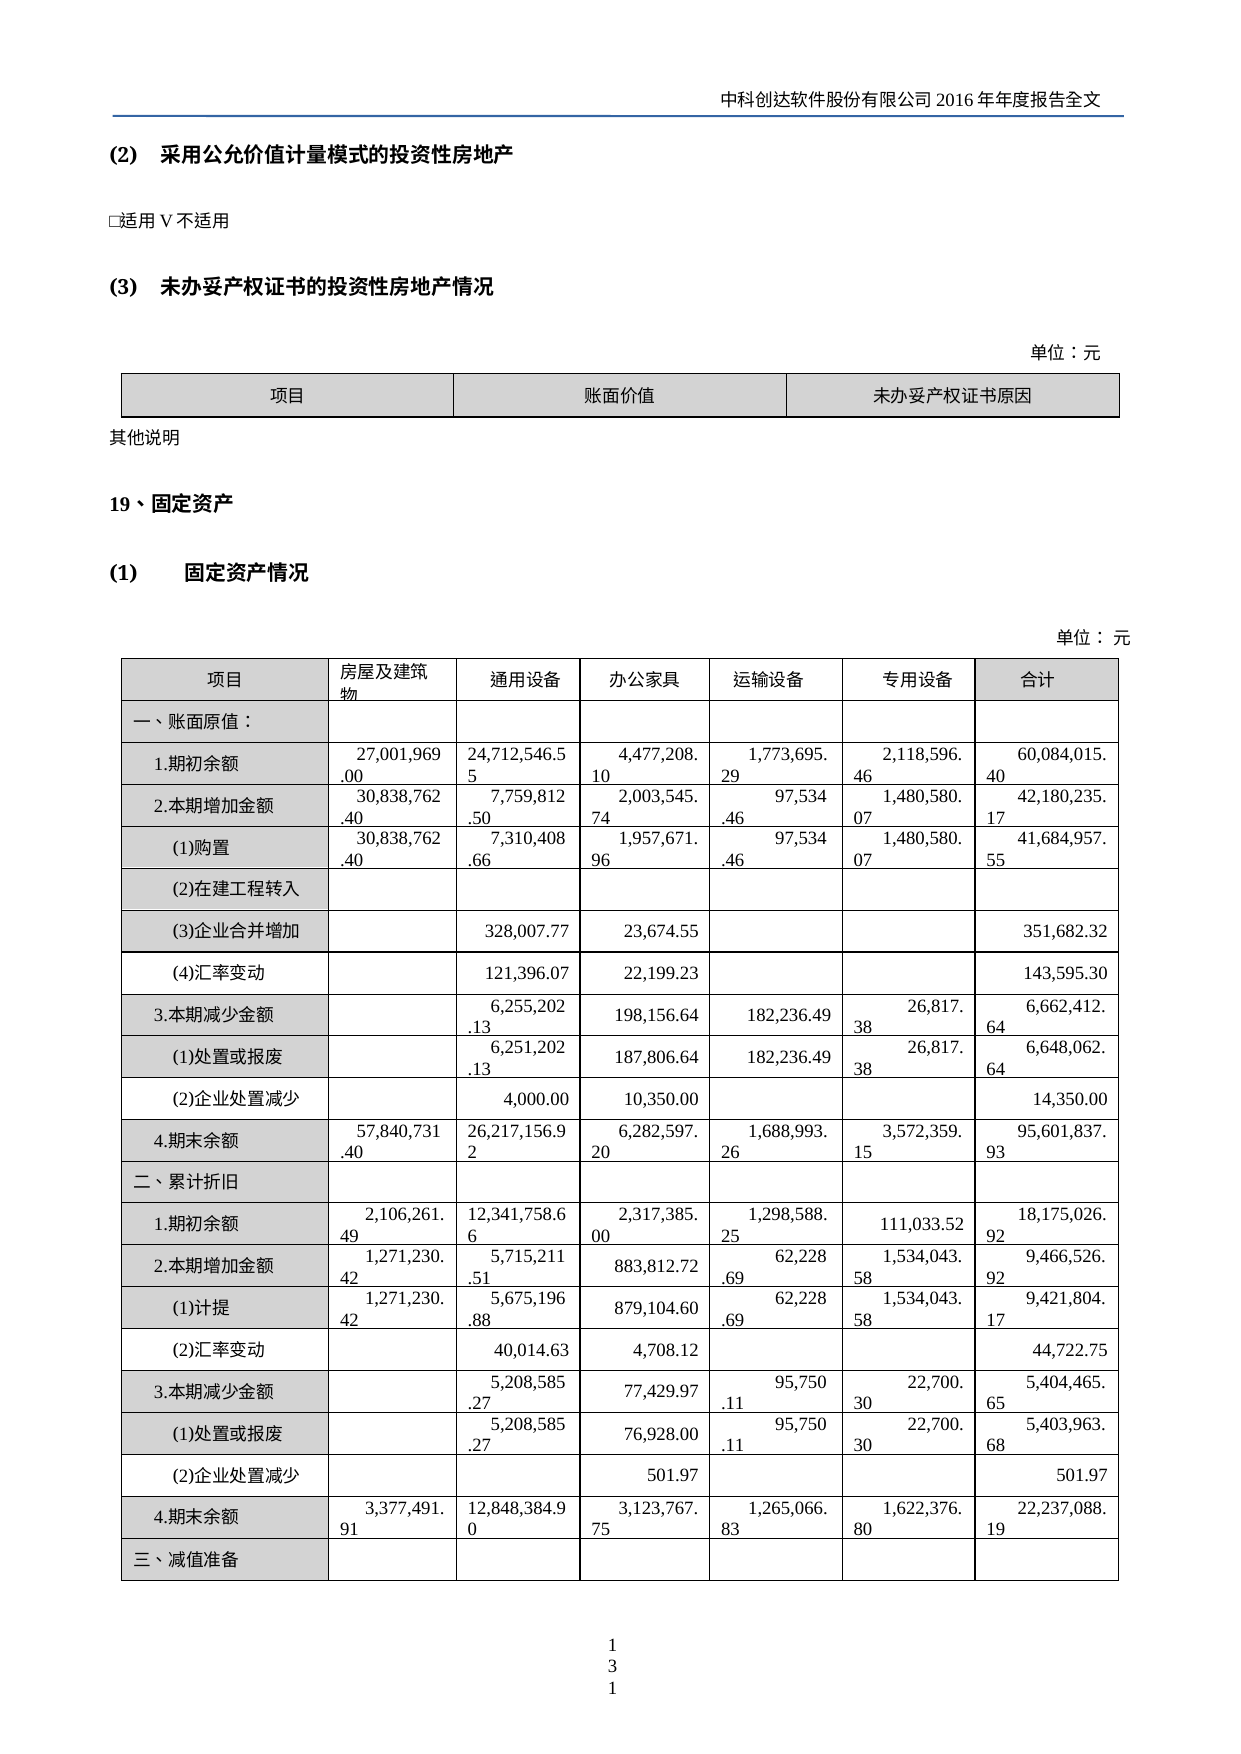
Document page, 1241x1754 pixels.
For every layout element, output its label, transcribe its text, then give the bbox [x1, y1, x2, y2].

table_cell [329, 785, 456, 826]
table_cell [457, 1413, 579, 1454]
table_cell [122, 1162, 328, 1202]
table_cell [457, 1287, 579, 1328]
list 采用公允价值计量模式的投资性房地产 [109, 141, 1131, 169]
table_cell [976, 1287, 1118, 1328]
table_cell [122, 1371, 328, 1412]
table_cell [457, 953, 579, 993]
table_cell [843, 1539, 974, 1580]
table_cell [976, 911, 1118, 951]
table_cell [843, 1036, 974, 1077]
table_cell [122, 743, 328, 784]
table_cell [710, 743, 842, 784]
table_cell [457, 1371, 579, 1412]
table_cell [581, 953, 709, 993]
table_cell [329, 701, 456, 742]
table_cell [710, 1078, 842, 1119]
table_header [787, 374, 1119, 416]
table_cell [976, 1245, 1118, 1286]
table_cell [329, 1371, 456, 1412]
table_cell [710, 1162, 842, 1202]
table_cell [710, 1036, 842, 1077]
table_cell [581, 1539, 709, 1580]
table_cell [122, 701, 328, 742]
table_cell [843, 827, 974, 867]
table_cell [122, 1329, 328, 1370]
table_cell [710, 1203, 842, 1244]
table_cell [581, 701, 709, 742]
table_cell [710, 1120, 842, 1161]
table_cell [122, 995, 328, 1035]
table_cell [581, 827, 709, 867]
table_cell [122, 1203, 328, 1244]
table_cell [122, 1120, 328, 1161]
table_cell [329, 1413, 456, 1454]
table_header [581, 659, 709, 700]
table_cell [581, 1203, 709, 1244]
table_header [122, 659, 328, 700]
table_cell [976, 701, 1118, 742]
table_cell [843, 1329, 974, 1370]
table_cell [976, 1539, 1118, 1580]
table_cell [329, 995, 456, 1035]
list 固定资产情况 [109, 558, 1131, 586]
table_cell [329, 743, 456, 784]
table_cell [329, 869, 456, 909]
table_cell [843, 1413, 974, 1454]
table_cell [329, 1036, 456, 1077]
text □适用V不适用 [109, 209, 1131, 233]
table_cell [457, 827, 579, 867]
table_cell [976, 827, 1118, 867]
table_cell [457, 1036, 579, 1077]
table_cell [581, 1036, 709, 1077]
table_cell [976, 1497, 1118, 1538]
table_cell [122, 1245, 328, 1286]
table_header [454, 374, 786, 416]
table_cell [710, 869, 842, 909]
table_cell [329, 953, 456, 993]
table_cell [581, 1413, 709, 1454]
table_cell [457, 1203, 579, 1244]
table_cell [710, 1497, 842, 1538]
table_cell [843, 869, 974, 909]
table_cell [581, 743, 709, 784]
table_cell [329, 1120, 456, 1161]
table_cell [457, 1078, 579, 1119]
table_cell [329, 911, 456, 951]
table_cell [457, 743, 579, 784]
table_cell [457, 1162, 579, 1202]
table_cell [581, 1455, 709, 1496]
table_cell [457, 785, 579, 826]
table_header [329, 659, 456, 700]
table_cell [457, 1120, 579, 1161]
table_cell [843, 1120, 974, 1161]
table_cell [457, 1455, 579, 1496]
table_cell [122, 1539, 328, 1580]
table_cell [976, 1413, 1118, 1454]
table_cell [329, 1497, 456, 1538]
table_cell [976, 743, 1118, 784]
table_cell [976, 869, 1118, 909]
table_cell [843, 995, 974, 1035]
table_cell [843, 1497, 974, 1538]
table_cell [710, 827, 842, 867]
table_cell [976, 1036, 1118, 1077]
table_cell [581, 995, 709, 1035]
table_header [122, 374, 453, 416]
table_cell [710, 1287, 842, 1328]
text 单位： 元 [109, 626, 1131, 650]
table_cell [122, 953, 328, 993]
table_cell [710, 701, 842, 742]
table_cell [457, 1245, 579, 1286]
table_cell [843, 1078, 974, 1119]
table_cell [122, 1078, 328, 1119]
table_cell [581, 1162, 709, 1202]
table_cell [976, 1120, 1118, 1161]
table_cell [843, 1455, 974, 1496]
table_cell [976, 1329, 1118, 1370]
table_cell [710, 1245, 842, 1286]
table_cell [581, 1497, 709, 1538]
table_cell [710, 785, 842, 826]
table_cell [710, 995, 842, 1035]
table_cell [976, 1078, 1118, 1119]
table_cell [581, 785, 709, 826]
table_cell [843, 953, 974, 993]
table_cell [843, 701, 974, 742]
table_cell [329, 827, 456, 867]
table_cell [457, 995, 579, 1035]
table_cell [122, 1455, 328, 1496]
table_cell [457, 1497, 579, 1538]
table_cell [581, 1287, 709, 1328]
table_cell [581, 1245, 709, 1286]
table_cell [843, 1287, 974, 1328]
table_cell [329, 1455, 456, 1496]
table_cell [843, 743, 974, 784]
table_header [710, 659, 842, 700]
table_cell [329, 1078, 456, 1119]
text 其他说明 [109, 426, 1131, 450]
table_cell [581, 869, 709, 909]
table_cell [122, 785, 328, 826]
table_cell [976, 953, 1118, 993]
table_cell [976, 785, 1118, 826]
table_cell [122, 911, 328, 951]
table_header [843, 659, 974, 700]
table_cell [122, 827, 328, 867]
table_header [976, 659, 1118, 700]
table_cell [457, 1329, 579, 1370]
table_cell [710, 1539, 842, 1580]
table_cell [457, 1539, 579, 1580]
list 未办妥产权证书的投资性房地产情况 [109, 272, 1131, 301]
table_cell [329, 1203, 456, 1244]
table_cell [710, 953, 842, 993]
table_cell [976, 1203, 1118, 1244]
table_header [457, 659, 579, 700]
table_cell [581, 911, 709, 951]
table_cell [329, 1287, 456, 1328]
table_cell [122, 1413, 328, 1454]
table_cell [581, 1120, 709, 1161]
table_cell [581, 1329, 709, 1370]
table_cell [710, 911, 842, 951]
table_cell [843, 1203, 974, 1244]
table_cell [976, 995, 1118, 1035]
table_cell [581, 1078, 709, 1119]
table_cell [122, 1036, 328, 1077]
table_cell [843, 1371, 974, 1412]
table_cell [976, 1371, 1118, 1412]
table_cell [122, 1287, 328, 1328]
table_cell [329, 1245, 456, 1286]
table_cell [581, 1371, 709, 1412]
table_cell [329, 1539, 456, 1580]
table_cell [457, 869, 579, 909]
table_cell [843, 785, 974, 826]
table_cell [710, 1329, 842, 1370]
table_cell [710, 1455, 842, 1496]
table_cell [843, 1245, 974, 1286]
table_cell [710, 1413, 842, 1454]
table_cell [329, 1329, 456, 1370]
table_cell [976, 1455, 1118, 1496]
text 单位：元 [1030, 340, 1131, 364]
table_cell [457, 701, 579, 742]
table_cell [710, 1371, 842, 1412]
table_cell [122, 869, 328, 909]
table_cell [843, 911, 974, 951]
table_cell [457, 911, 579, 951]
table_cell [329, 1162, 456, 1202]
text 19、固定资产 [109, 489, 1131, 518]
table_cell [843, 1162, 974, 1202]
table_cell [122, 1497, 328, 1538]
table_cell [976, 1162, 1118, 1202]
